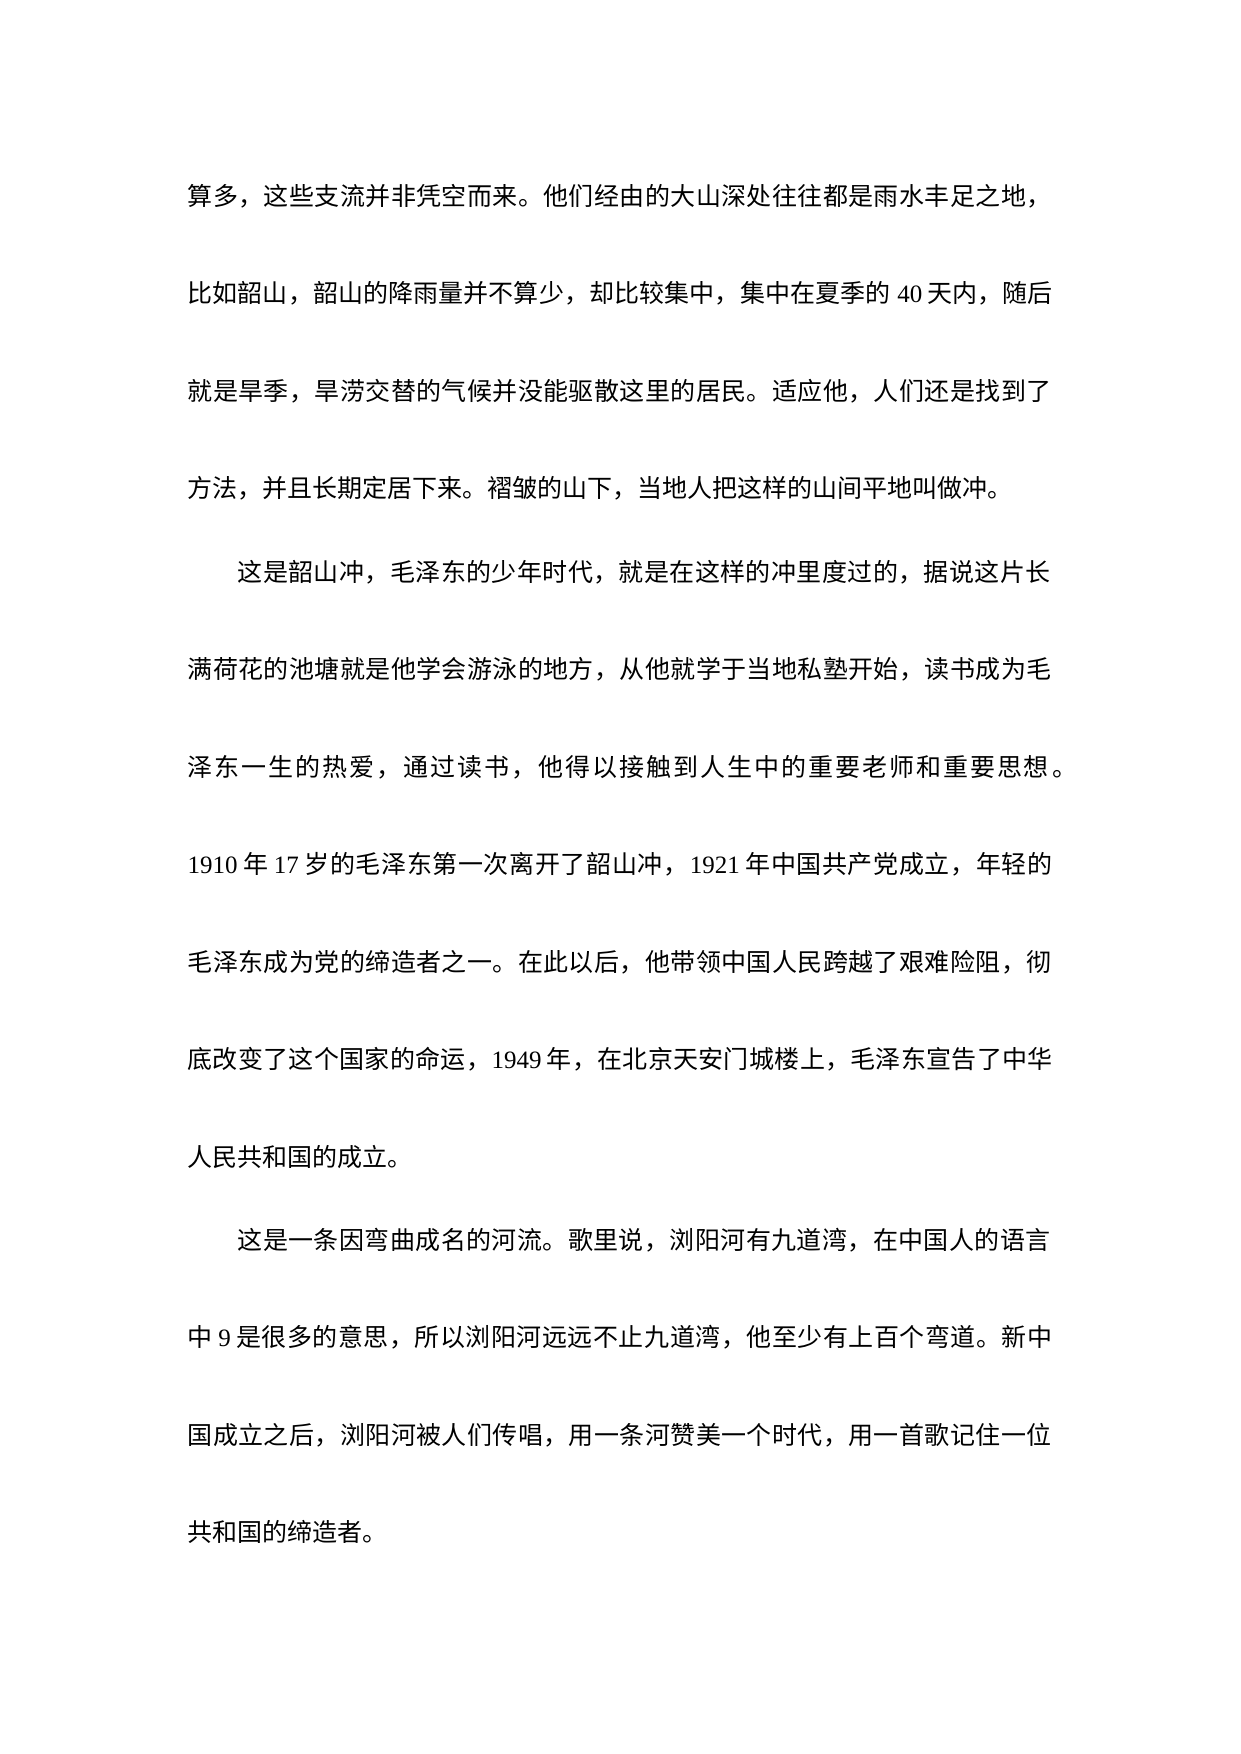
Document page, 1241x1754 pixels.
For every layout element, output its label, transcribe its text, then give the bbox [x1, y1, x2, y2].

text 这是韶⼭冲，⽑泽东的少年时代，就是在这样的冲⾥度过的，据说这⽚长满荷花的池塘就是他学会游泳的地⽅，从他就学于当地私塾开始，读书成为⽑泽东⼀⽣的热爱，通过读书，他得以接触到⼈⽣中的重要⽼师和重要思想。1910年17岁的⽑泽东第⼀次离开了韶⼭冲，1921年中国共产党成⽴，年轻的⽑泽东成为党的缔造者之⼀。在此以后，他带领中国⼈民跨越了艰难险阻，彻底改变了这个国家的命运，1949年，在北京天安门城楼上，⽑泽东宣告了中华⼈民共和国的成⽴。 [187, 538, 1053, 1188]
text 这是⼀条因弯曲成名的河流。歌⾥说，浏阳河有九道湾，在中国⼈的语⾔中9是很多的意思，所以浏阳河远远不⽌九道湾，他⾄少有上百个弯道。新中国成⽴之后，浏阳河被⼈们传唱，⽤⼀条河赞美⼀个时代，⽤⼀⾸歌记住⼀位共和国的缔造者。 [187, 1206, 1053, 1563]
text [187, 162, 1053, 519]
